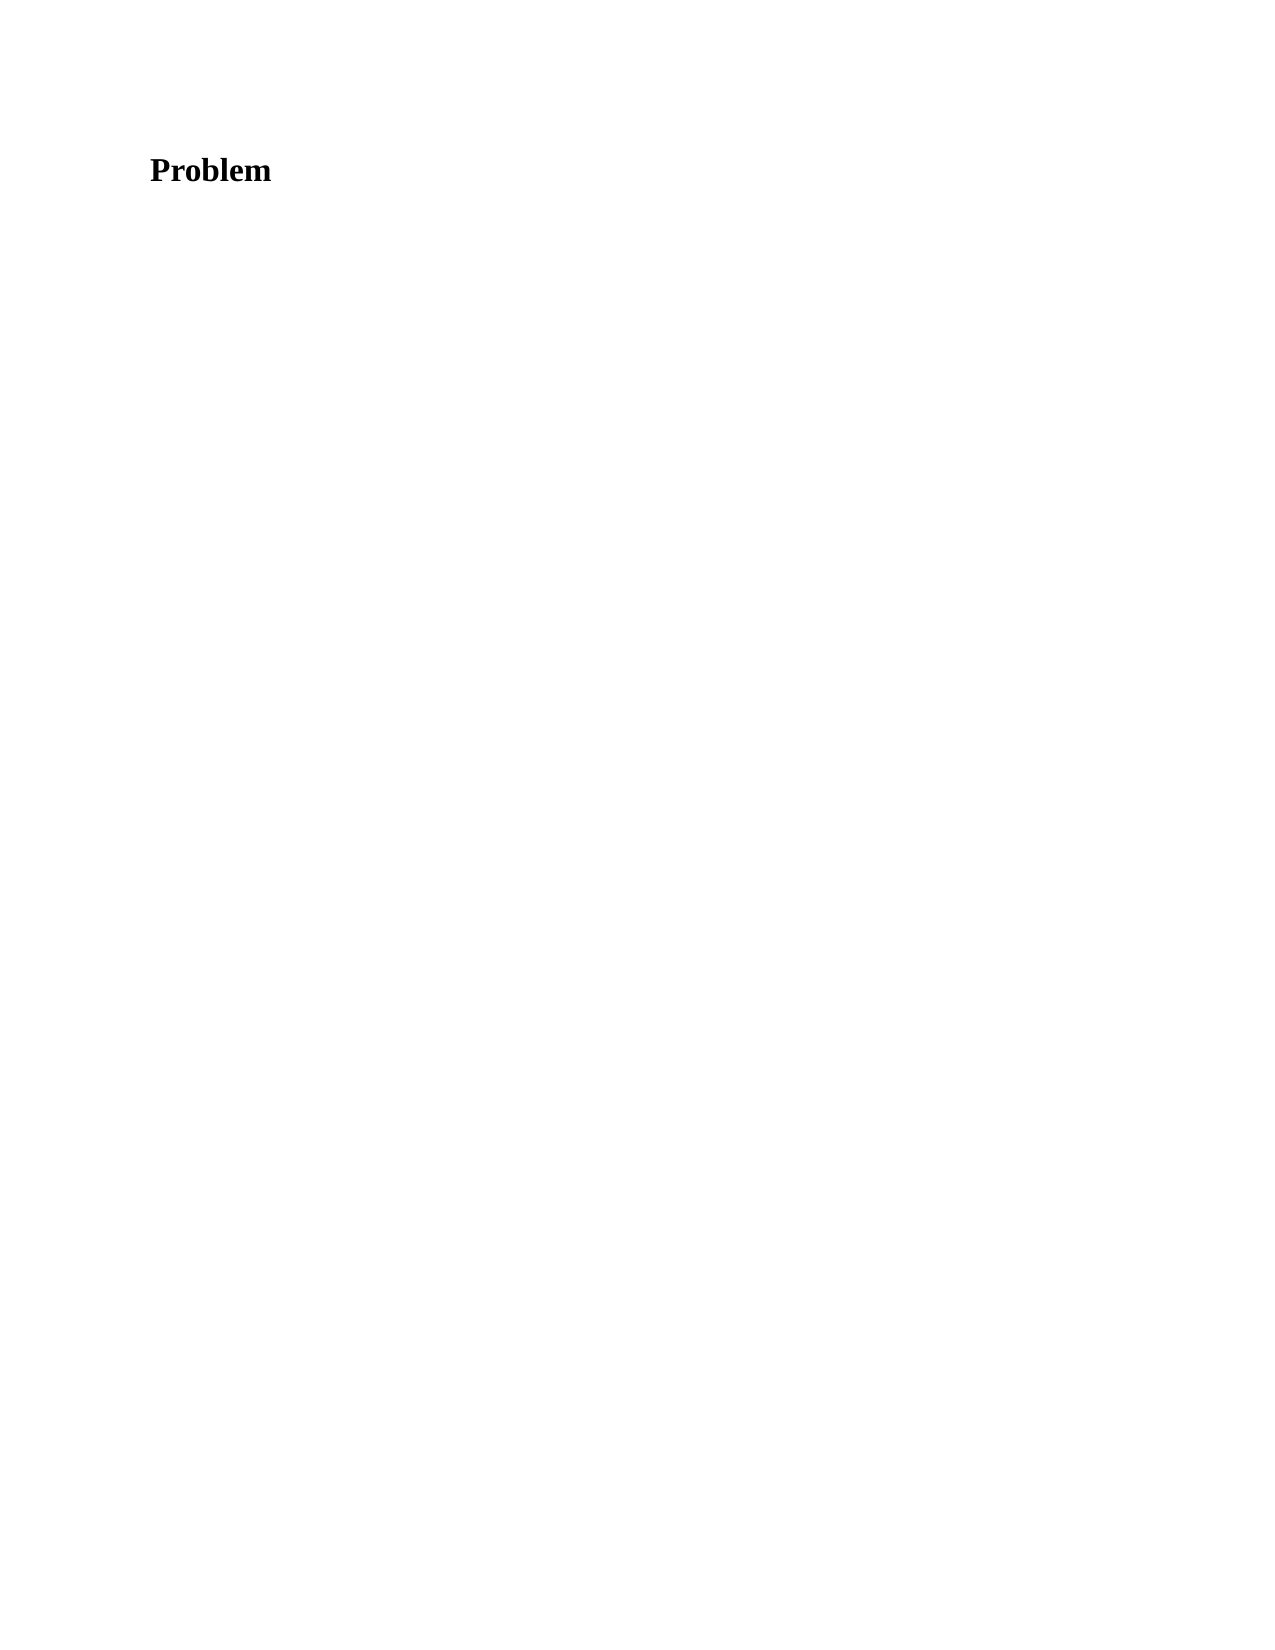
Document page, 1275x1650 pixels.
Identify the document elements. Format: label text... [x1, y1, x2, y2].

text Problem [150, 150, 1125, 188]
